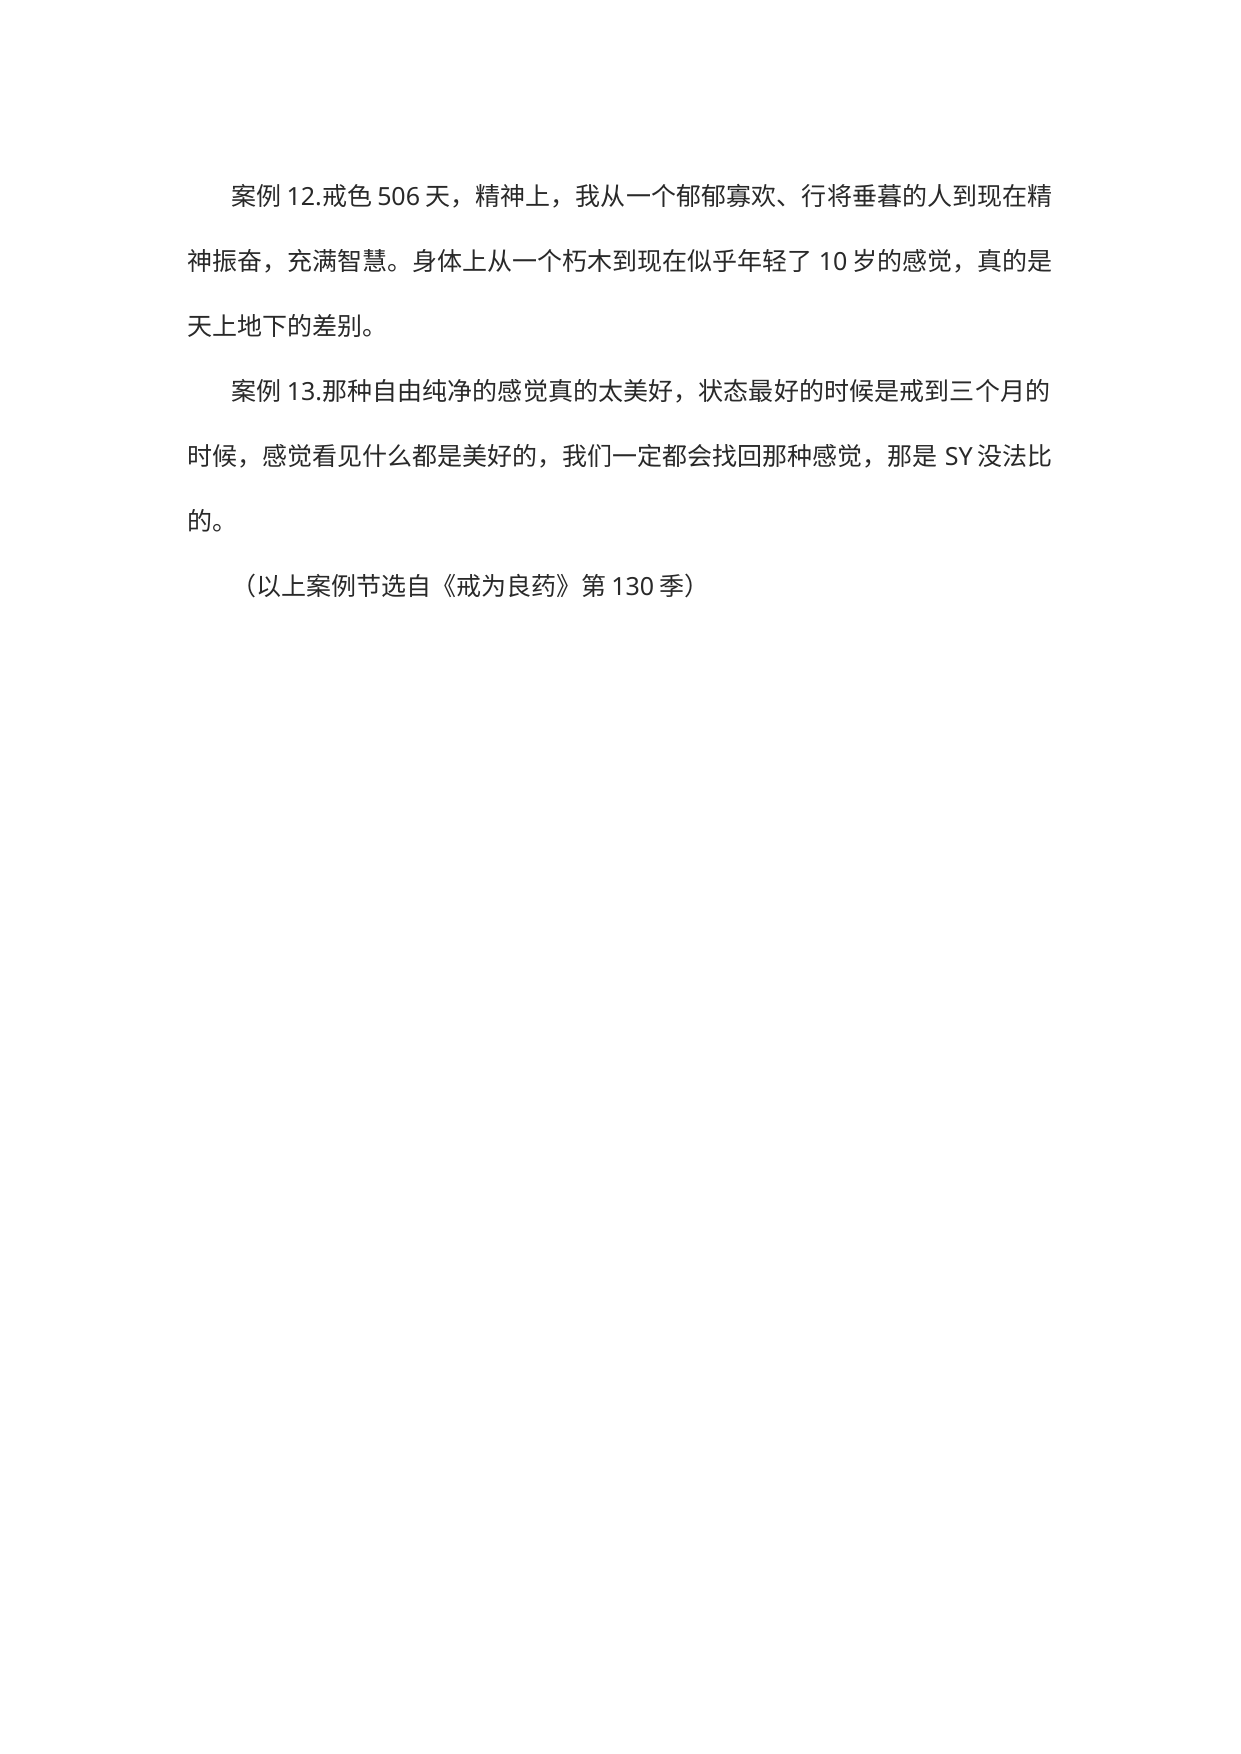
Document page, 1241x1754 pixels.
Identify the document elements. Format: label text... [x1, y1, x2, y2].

text 案例12.戒色506天，精神上，我从一个郁郁寡欢、行将垂暮的人到现在精神振奋，充满智慧。身体上从一个朽木到现在似乎年轻了10岁的感觉，真的是天上地下的差别。 [187, 162, 1053, 357]
text 案例13.那种自由纯净的感觉真的太美好，状态最好的时候是戒到三个月的时候，感觉看见什么都是美好的，我们一定都会找回那种感觉，那是SY没法比的。 [187, 357, 1053, 552]
text （以上案例节选自《戒为良药》第130季） [187, 552, 1053, 617]
